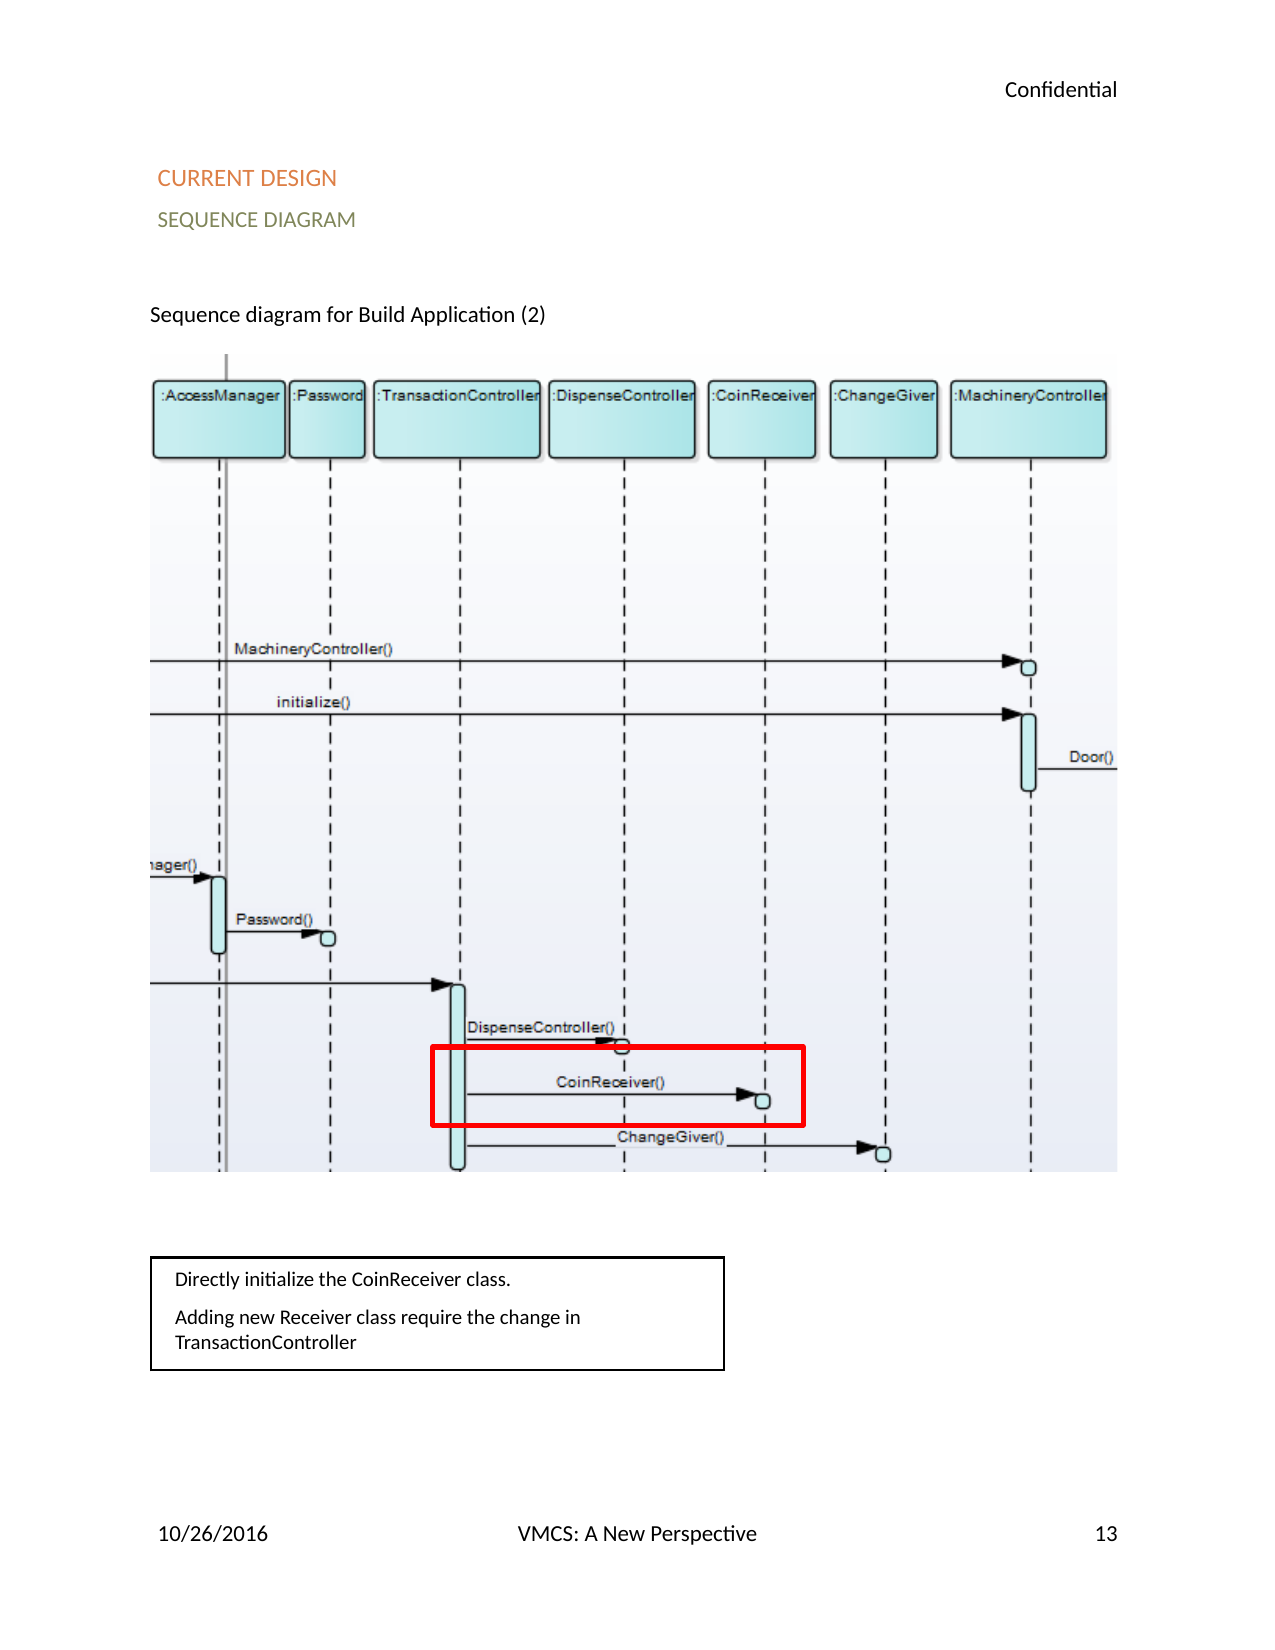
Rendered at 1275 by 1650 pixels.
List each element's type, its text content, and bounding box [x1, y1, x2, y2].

picture [150, 354, 1118, 1172]
subtitle Sequence Diagram [157, 206, 1117, 233]
subtitle Current Design [157, 162, 1117, 193]
text Sequence diagram for Build Application (2) [150, 300, 1125, 328]
